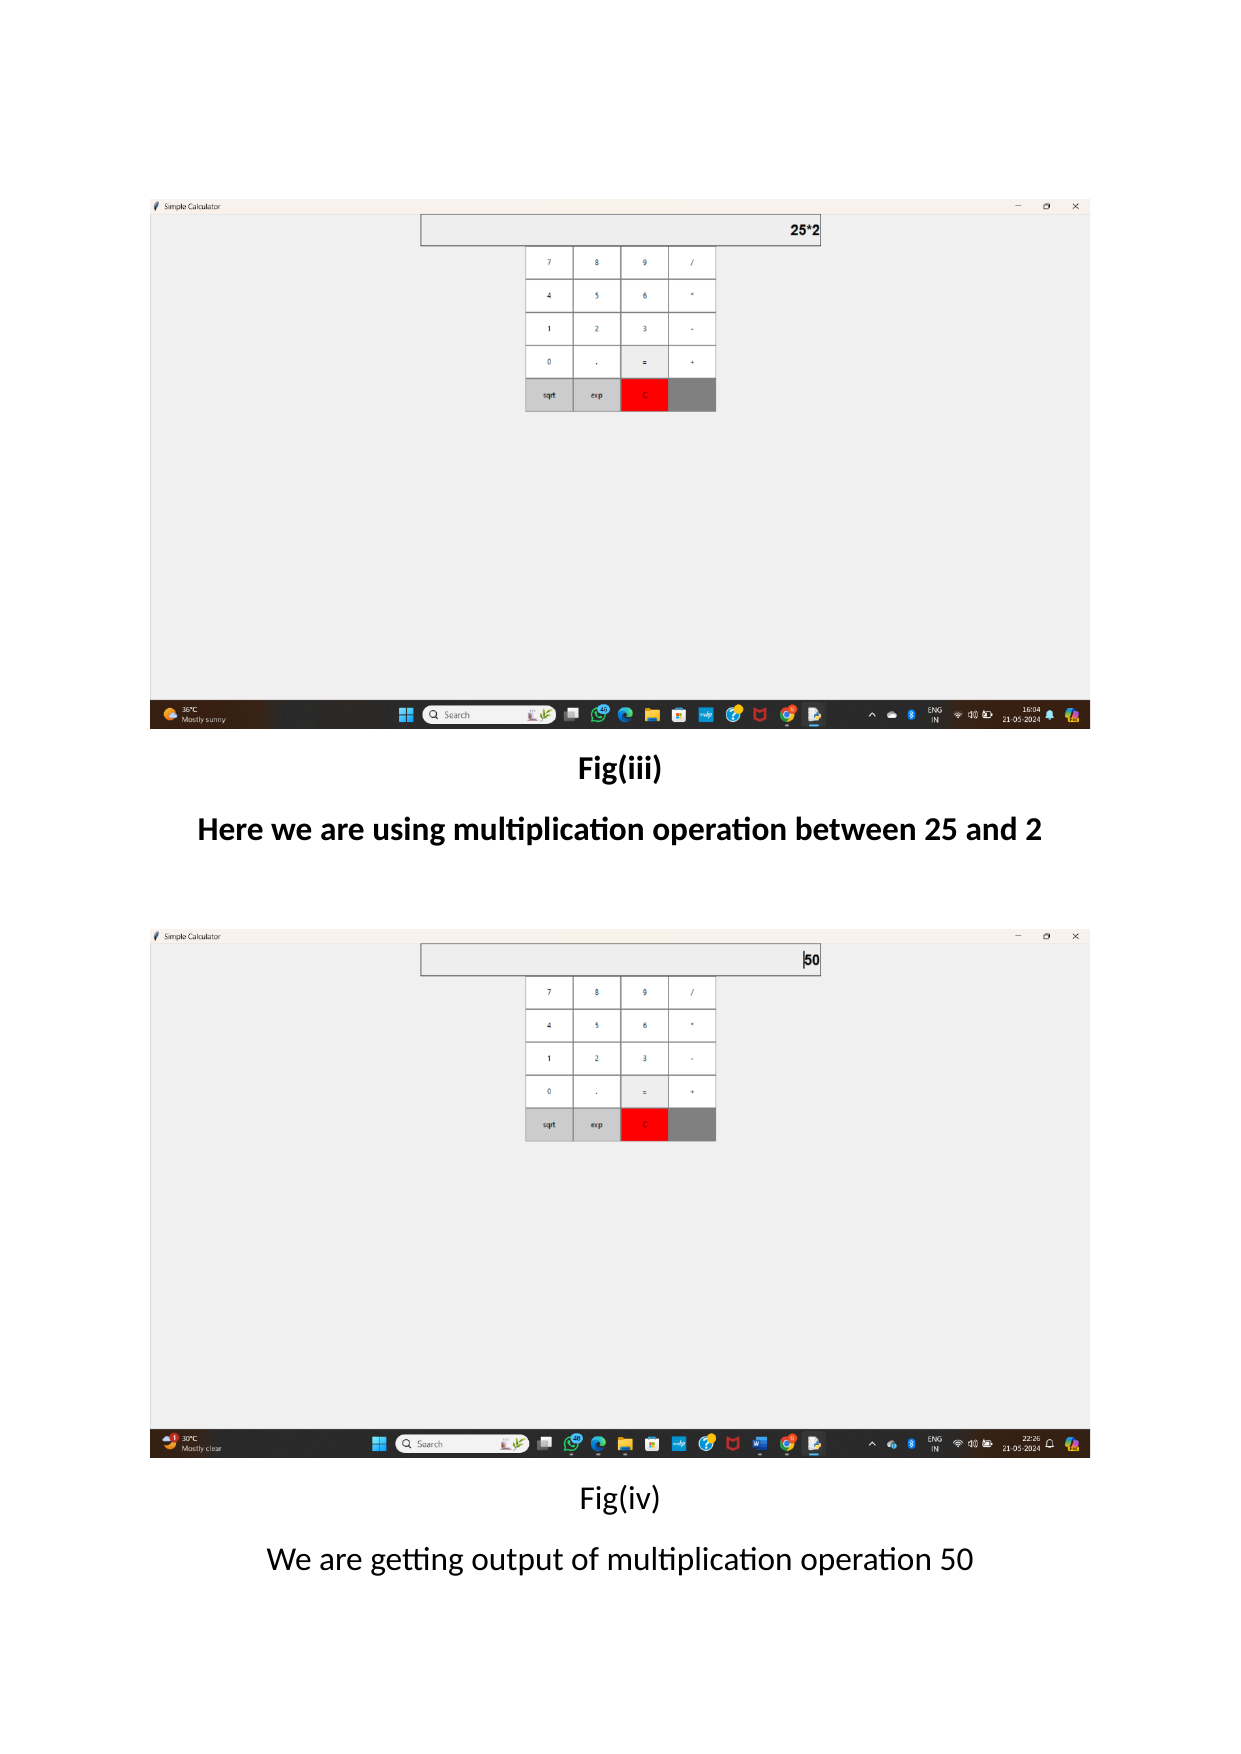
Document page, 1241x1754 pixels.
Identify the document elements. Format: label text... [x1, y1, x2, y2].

picture [150, 929, 1091, 1458]
text We are getting output of multiplication operation 50 [150, 1537, 1090, 1578]
text Here we are using multiplication operation between 25 and 2 [150, 808, 1090, 849]
text Fig(iv) [150, 1477, 1090, 1518]
picture [150, 199, 1091, 729]
text Fig(iii) [150, 747, 1090, 788]
